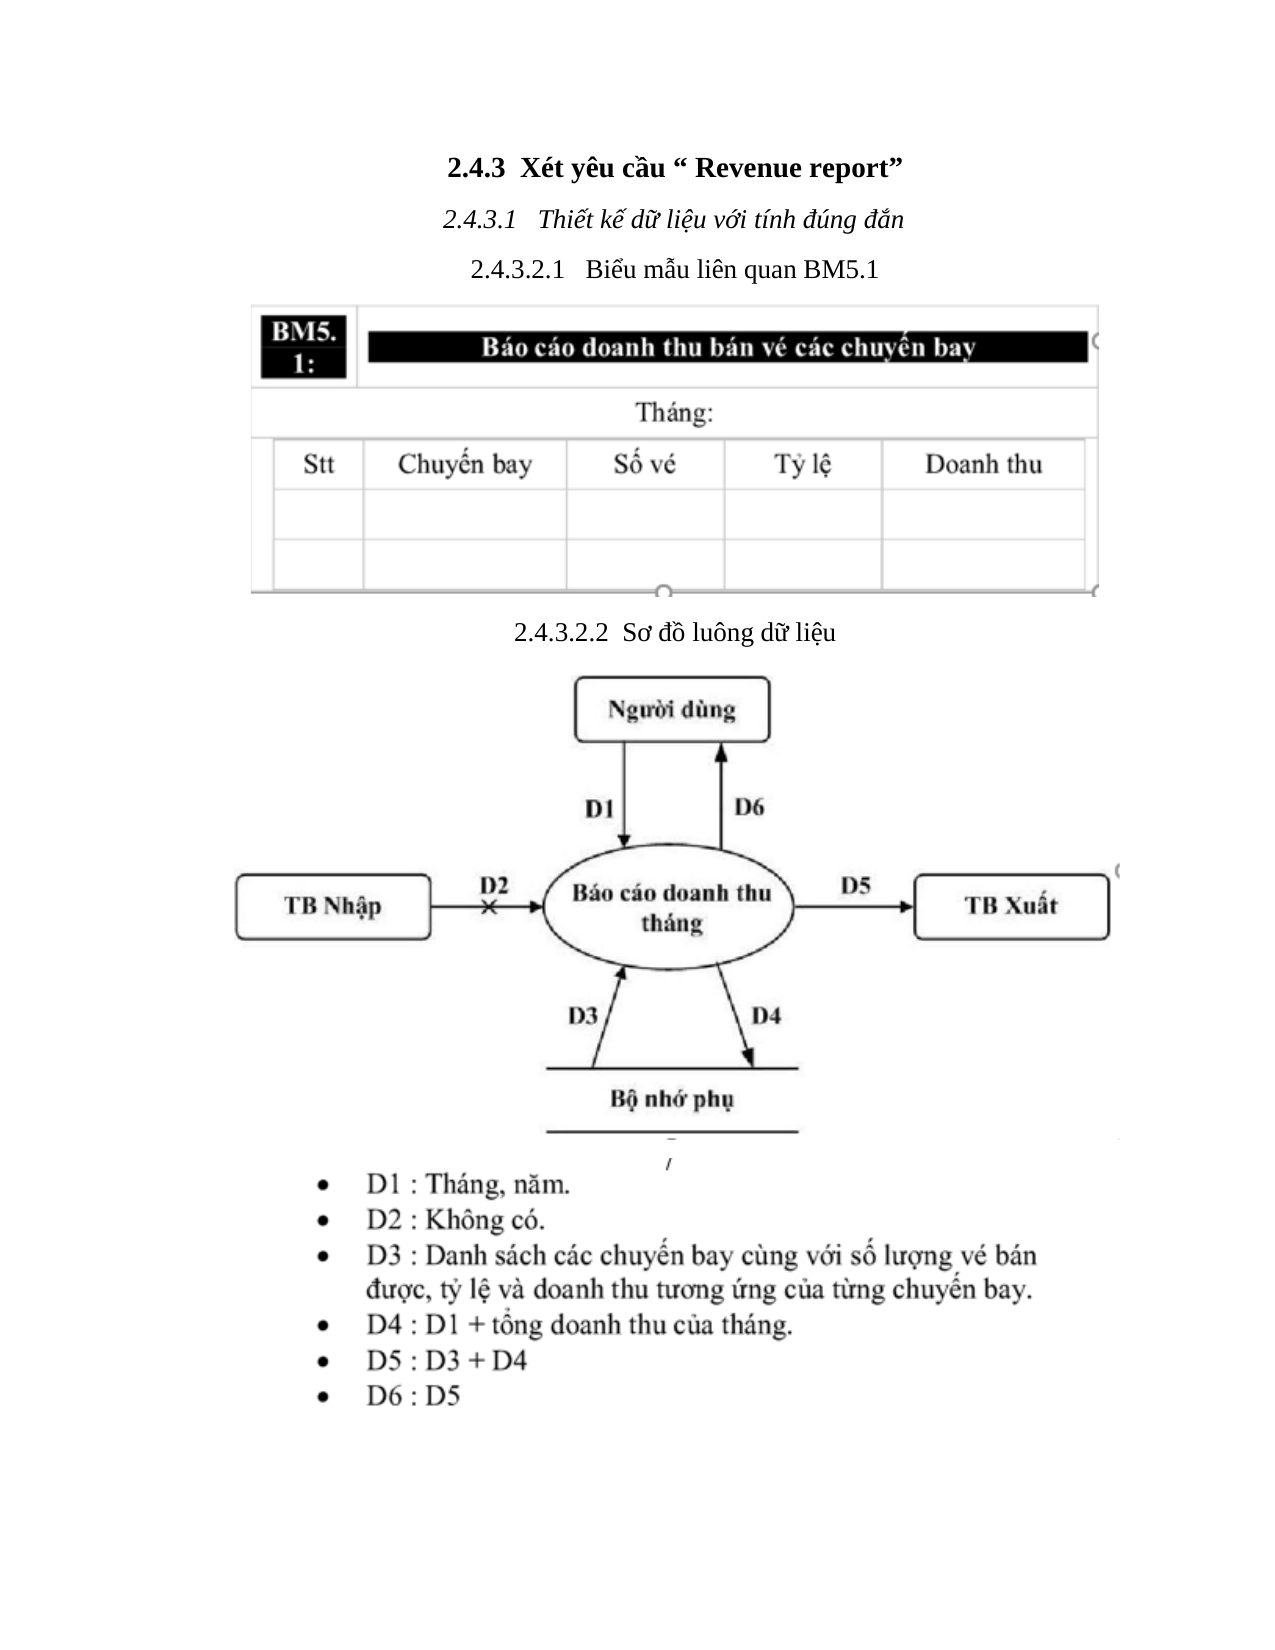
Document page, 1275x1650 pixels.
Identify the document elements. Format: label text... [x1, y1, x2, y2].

picture [230, 666, 1120, 1140]
picture [250, 303, 1100, 597]
text 2.4.3.2.1 Biểu mẫu liên quan BM5.1 [150, 253, 1125, 284]
picture [289, 1158, 1061, 1456]
text 2.4.3.2.2 Sơ đồ luông dữ liệu [150, 616, 1125, 647]
text 2.4.3 Xét yêu cầu “ Revenue report” [150, 150, 1125, 183]
text 2.4.3.1 Thiết kế dữ liệu với tính đúng đắn [150, 203, 1125, 234]
